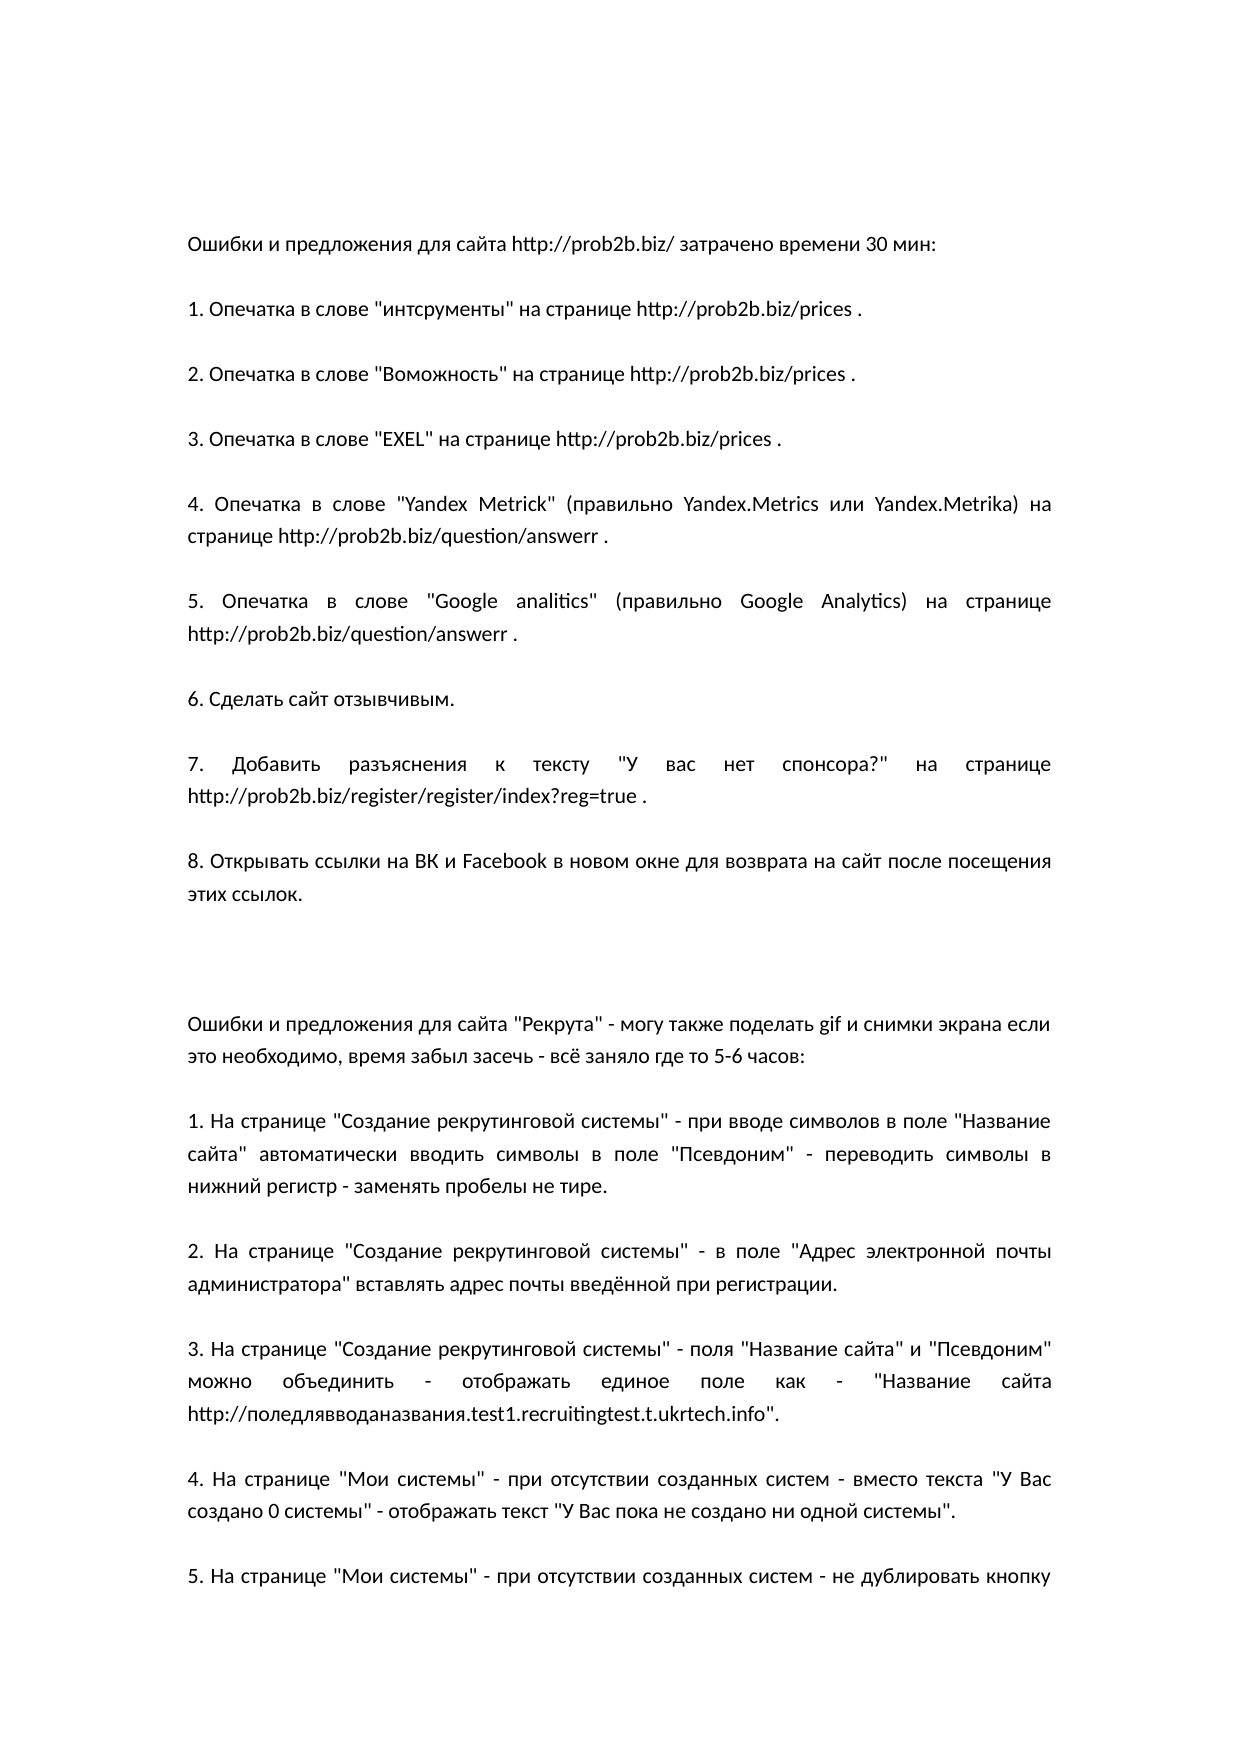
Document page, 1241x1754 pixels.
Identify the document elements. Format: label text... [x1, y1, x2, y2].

text Ошибки и предложения для сайта "Рекрута" - могу также поделать gif и снимки экрана если это необходимо, время забыл засечь - всё заняло где то 5-6 часов: [187, 1007, 1053, 1072]
text 1. Опечатка в слове "интсрументы" на странице http://prob2b.biz/prices . [187, 292, 1053, 324]
text Ошибки и предложения для сайта http://prob2b.biz/ затрачено времени 30 мин: [187, 227, 1053, 259]
text 3. Опечатка в слове "EXEL" на странице http://prob2b.biz/prices . [187, 422, 1053, 454]
text 3. На странице "Создание рекрутинговой системы" - поля "Название сайта" и "Псевдоним" можно объединить - отображать единое поле как - "Название сайта http://поледлявводаназвания.test1.recruitingtest.t.ukrtech.info". [187, 1332, 1053, 1429]
text 5. Опечатка в слове "Google analitics" (правильно Google Analytics) на странице http://prob2b.biz/question/answerr . [187, 584, 1053, 649]
text 7. Добавить разъяснения к тексту "У вас нет спонсора?" на странице http://prob2b.biz/register/register/index?reg=true . [187, 747, 1053, 812]
text 6. Сделать сайт отзывчивым. [187, 682, 1053, 714]
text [187, 1559, 1053, 1592]
text 2. На странице "Создание рекрутинговой системы" - в поле "Адрес электронной почты администратора" вставлять адрес почты введённой при регистрации. [187, 1234, 1053, 1299]
text 2. Опечатка в слове "Воможность" на странице http://prob2b.biz/prices . [187, 357, 1053, 389]
text 8. Открывать ссылки на ВК и Facebook в новом окне для возврата на сайт после посещения этих ссылок. [187, 844, 1053, 909]
text 4. На странице "Мои системы" - при отсутствии созданных систем - вместо текста "У Вас создано 0 системы" - отображать текст "У Вас пока не создано ни одной системы". [187, 1462, 1053, 1527]
text 1. На странице "Создание рекрутинговой системы" - при вводе символов в поле "Название сайта" автоматически вводить символы в поле "Псевдоним" - переводить символы в нижний регистр - заменять пробелы не тире. [187, 1104, 1053, 1202]
text 4. Опечатка в слове "Yandex Metrick" (правильно Yandex.Metrics или Yandex.Metrika) на странице http://prob2b.biz/question/answerr . [187, 487, 1053, 552]
